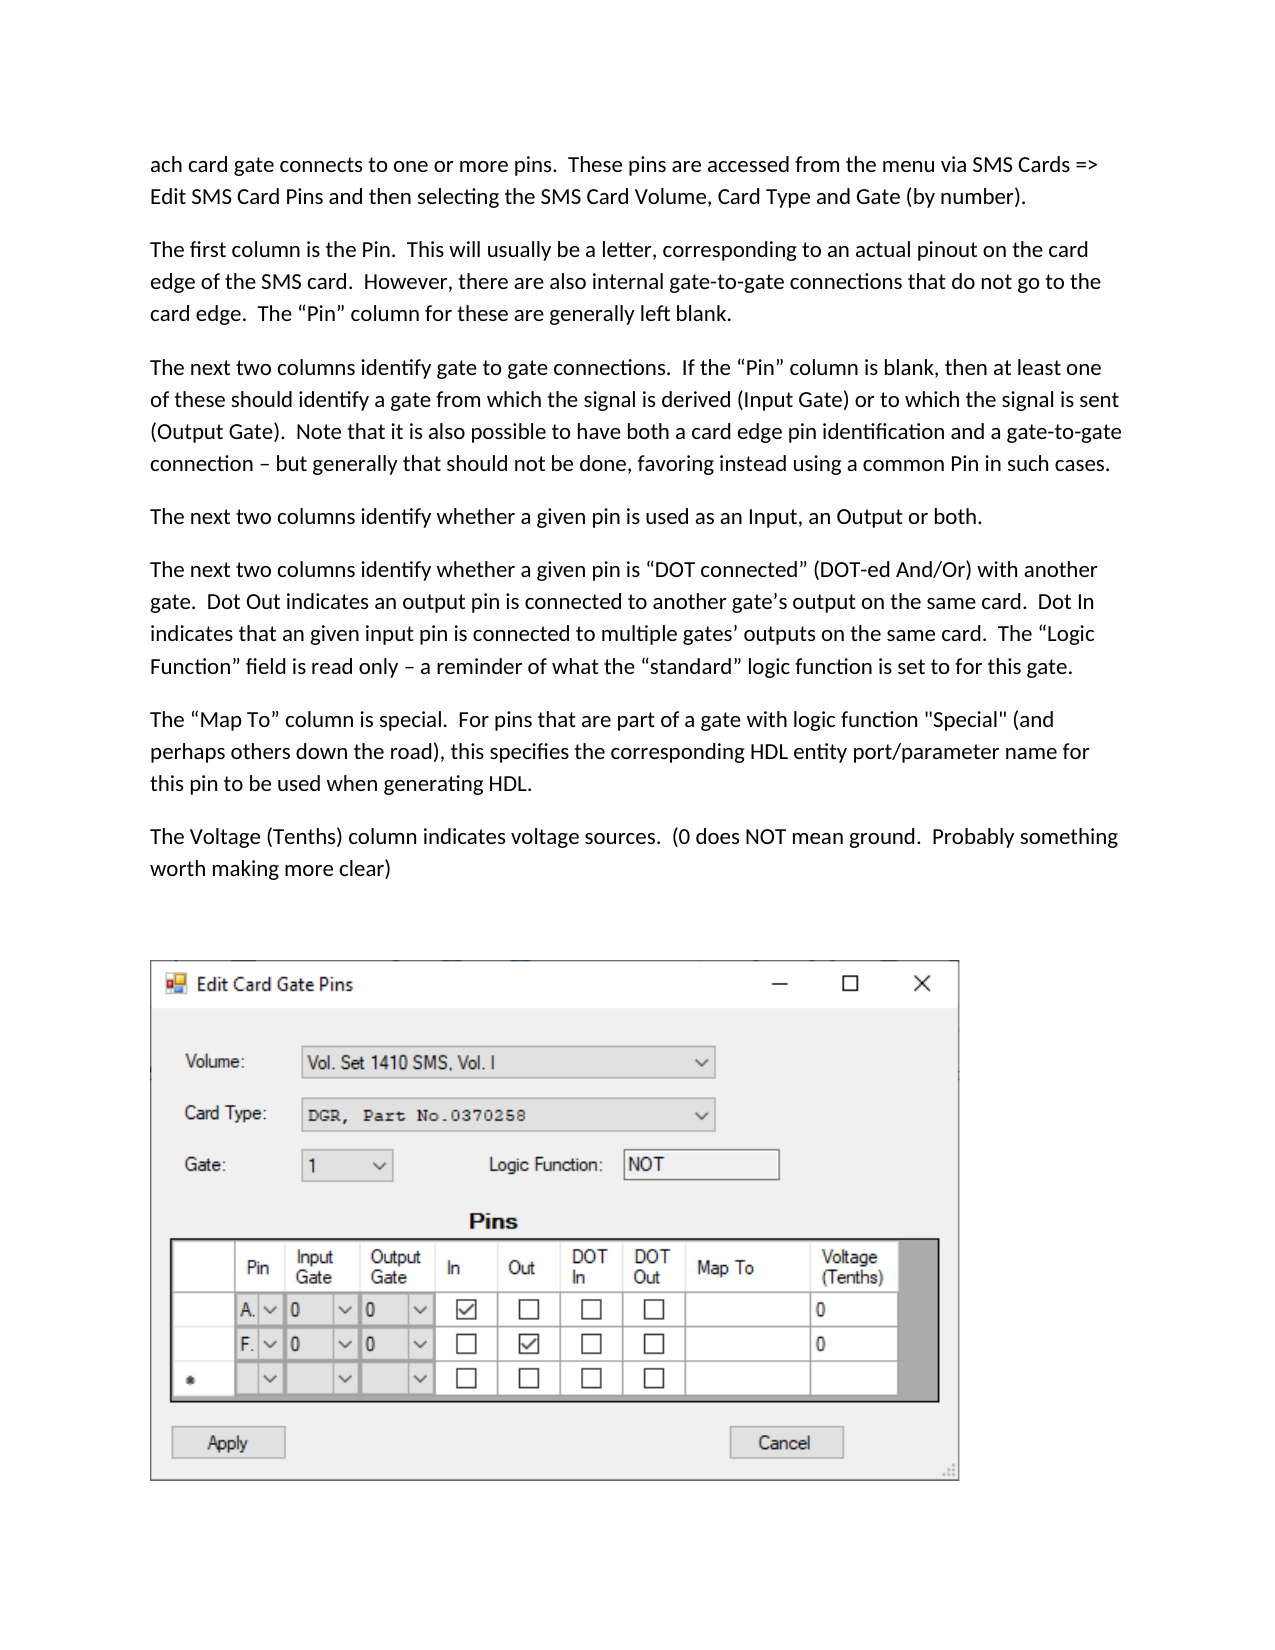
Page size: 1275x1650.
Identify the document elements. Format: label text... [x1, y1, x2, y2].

text The first column is the Pin. This will usually be a letter, corresponding to an actual pinout on the card edge of the SMS card. However, there are also internal gate-to-gate connections that do not go to the card edge. The “Pin” column for these are generally left blank. [150, 235, 1125, 328]
text The next two columns identify whether a given pin is used as an Input, an Output or both. [150, 502, 1125, 530]
text The “Map To” column is special. For pins that are part of a gate with logic function "Special" (and perhaps others down the road), this specifies the corresponding HDL entity port/parameter name for this pin to be used when generating HDL. [150, 705, 1125, 797]
picture [150, 960, 960, 1481]
text The next two columns identify whether a given pin is “DOT connected” (DOT-ed And/Or) with another gate. Dot Out indicates an output pin is connected to another gate’s output on the same card. Dot In indicates that an given input pin is connected to multiple gates’ outputs on the same card. The “Logic Function” field is read only – a reminder of what the “standard” logic function is set to for this gate. [150, 555, 1125, 680]
text The Voltage (Tenths) column indicates voltage sources. (0 does NOT mean ground. Probably something worth making more clear) [150, 822, 1125, 882]
text The next two columns identify gate to gate connections. If the “Pin” column is blank, then at least one of these should identify a gate from which the signal is derived (Input Gate) or to which the signal is sent (Output Gate). Note that it is also possible to have both a card edge pin identification and a gate-to-gate connection – but generally that should not be done, favoring instead using a common Pin in such cases. [150, 353, 1125, 477]
text ach card gate connects to one or more pins. These pins are accessed from the menu via SMS Cards => Edit SMS Card Pins and then selecting the SMS Card Volume, Card Type and Gate (by number). [150, 150, 1125, 210]
